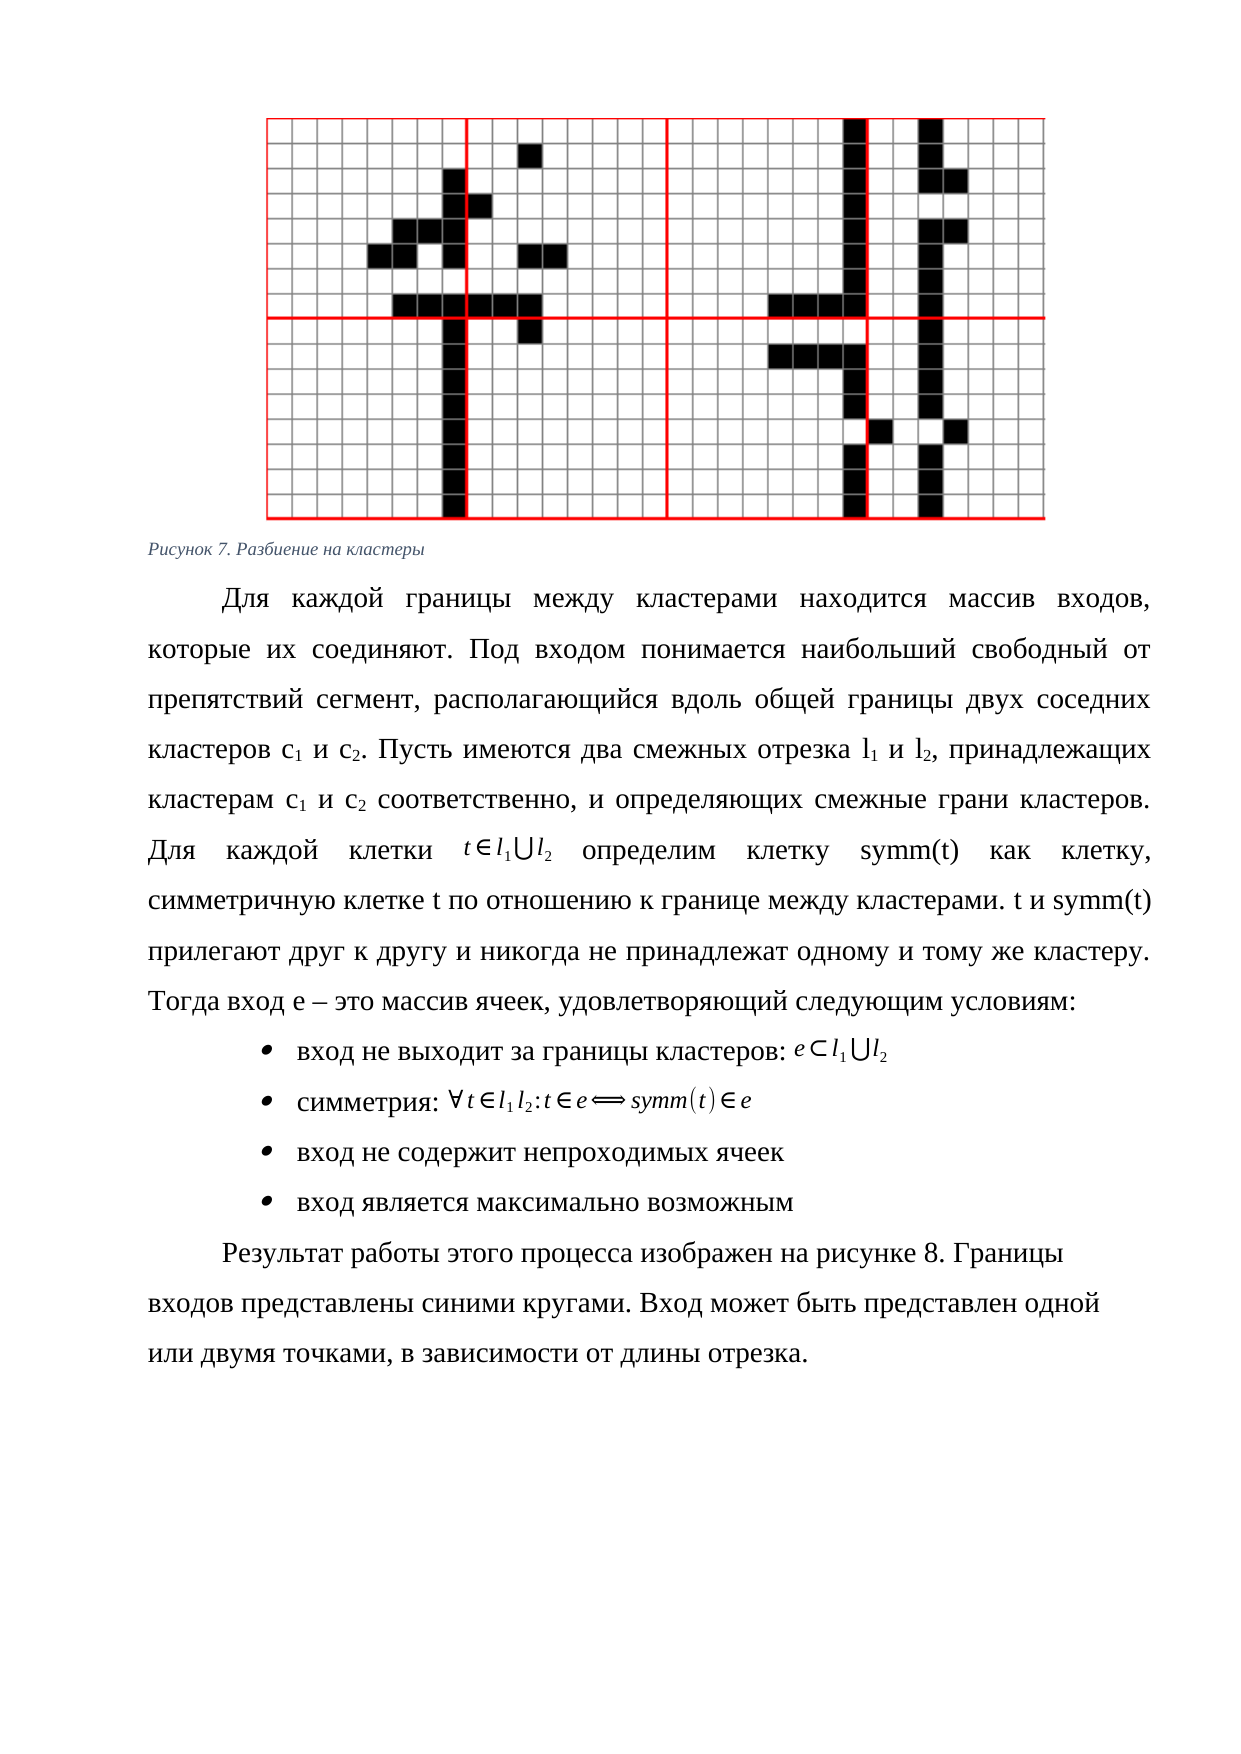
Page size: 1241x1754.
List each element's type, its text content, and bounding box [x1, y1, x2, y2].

picture [265, 118, 1046, 522]
list вход не выходит за границы кластеров: [259, 1033, 1152, 1067]
text Результат работы этого процесса изображен на рисунке 8. Границы входов представлены синими кругами. Вход может быть представлен одной или двумя точками, в зависимости от длины отрезка. [148, 1235, 1152, 1369]
list вход не содержит непроходимых ячеек [259, 1134, 1152, 1168]
text Для каждой границы между кластерами находится массив входов, которые их соединяют. Под входом понимается наибольший свободный от препятствий сегмент, располагающийся вдоль общей границы двух соседних кластеров c1 и c2. Пусть имеются два смежных отрезка l1 и l2, принадлежащих кластерам c1 и с2 соответственно, и определяющих смежные грани кластеров. Для каждой клетки определим клетку symm(t) как клетку, симметричную клетке t по отношению к границе между кластерами. t и symm(t) прилегают друг к другу и никогда не принадлежат одному и тому же кластеру. Тогда вход e – это массив ячеек, удовлетворяющий следующим условиям: [148, 580, 1152, 1016]
list симметрия: [259, 1084, 1152, 1117]
list вход является максимально возможным [259, 1184, 1152, 1218]
